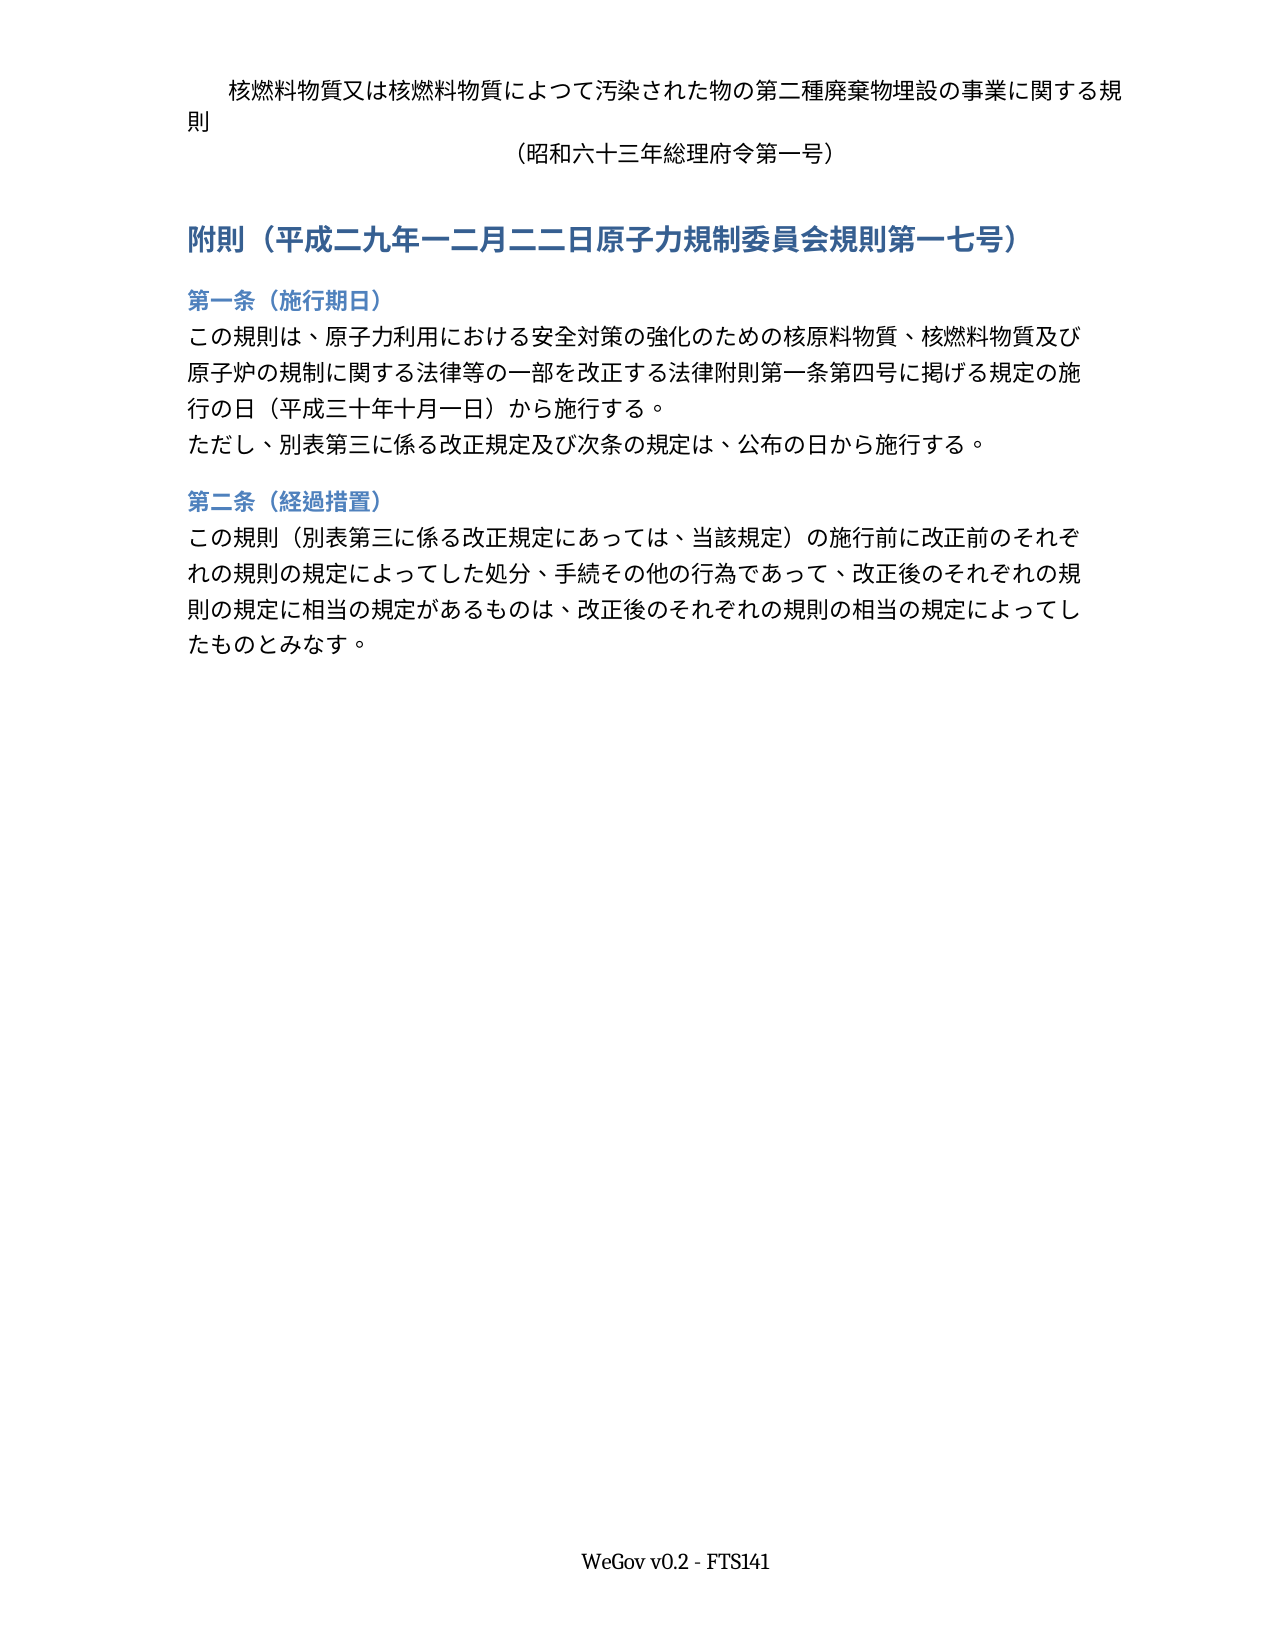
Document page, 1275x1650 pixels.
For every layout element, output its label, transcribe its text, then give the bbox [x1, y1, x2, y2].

subtitle 第二条（経過措置） [187, 486, 1087, 517]
subtitle 第一条（施行期日） [187, 285, 1087, 316]
text この規則（別表第三に係る改正規定にあっては、当該規定）の施行前に改正前のそれぞれの規則の規定によってした処分、手続その他の行為であって、改正後のそれぞれの規則の規定に相当の規定があるものは、改正後のそれぞれの規則の相当の規定によってしたものとみなす。 [187, 522, 1087, 661]
subtitle 附則（平成二九年一二月二二日原子力規制委員会規則第一七号） [187, 219, 1087, 258]
text この規則は、原子力利用における安全対策の強化のための核原料物質、核燃料物質及び原子炉の規制に関する法律等の一部を改正する法律附則第一条第四号に掲げる規定の施行の日（平成三十年十月一日）から施行する。 ただし、別表第三に係る改正規定及び次条の規定は、公布の日から施行する。 [187, 321, 1087, 460]
